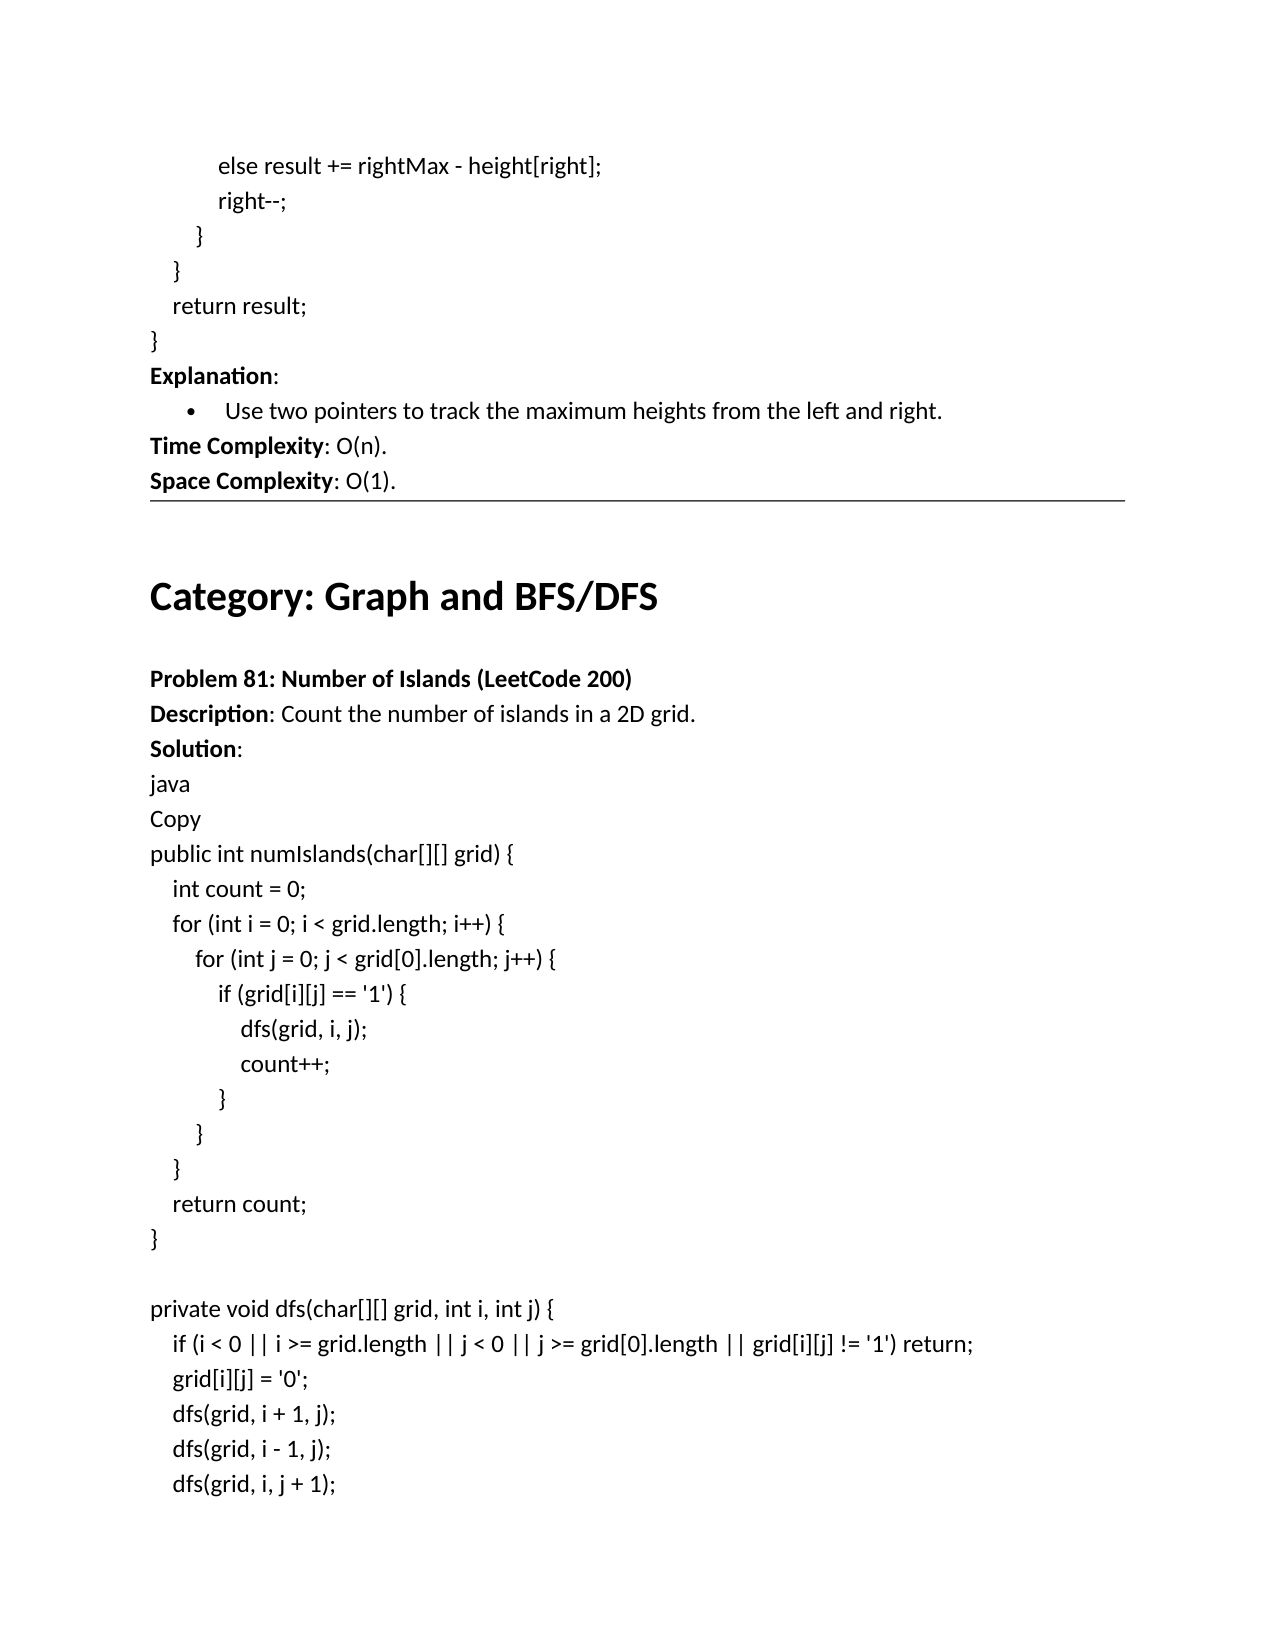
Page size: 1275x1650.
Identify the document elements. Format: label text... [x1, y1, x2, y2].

text private void dfs(char[][] grid, int i, int j) { [150, 1293, 1125, 1324]
text return result; [150, 290, 1125, 321]
text Problem 81: Number of Islands (LeetCode 200) [150, 663, 1125, 694]
text public int numIslands(char[][] grid) { [150, 838, 1125, 869]
text Description: Count the number of islands in a 2D grid. [150, 698, 1125, 729]
text Time Complexity: O(n). Space Complexity: O(1). [150, 430, 1125, 496]
text for (int j = 0; j < grid[0].length; j++) { [150, 943, 1125, 974]
text int count = 0; [150, 873, 1125, 904]
text if (grid[i][j] == '1') { [150, 978, 1125, 1009]
text } [150, 325, 1125, 356]
text for (int i = 0; i < grid.length; i++) { [150, 908, 1125, 939]
text if (i < 0 || i >= grid.length || j < 0 || j >= grid[0].length || grid[i][j] != '1') return; [150, 1328, 1125, 1359]
text } [150, 1223, 1125, 1254]
text Copy [150, 803, 1125, 834]
text Explanation: [150, 360, 1125, 391]
text dfs(grid, i, j); [150, 1013, 1125, 1044]
text java [150, 768, 1125, 799]
text } [150, 1083, 1125, 1114]
text Solution: [150, 733, 1125, 764]
text else result += rightMax - height[right]; [150, 150, 1125, 181]
text right--; [150, 185, 1125, 216]
text dfs(grid, i + 1, j); [150, 1398, 1125, 1429]
text } [150, 255, 1125, 286]
text } [150, 1118, 1125, 1149]
text dfs(grid, i, j + 1); [150, 1468, 1125, 1499]
text dfs(grid, i - 1, j); [150, 1433, 1125, 1464]
text return count; [150, 1188, 1125, 1219]
text count++; [150, 1048, 1125, 1079]
text } [150, 1153, 1125, 1184]
text } [150, 220, 1125, 251]
list Use two pointers to track the maximum heights from the left and right. [187, 395, 1125, 426]
text Category: Graph and BFS/DFS [150, 570, 1125, 621]
text grid[i][j] = '0'; [150, 1363, 1125, 1394]
